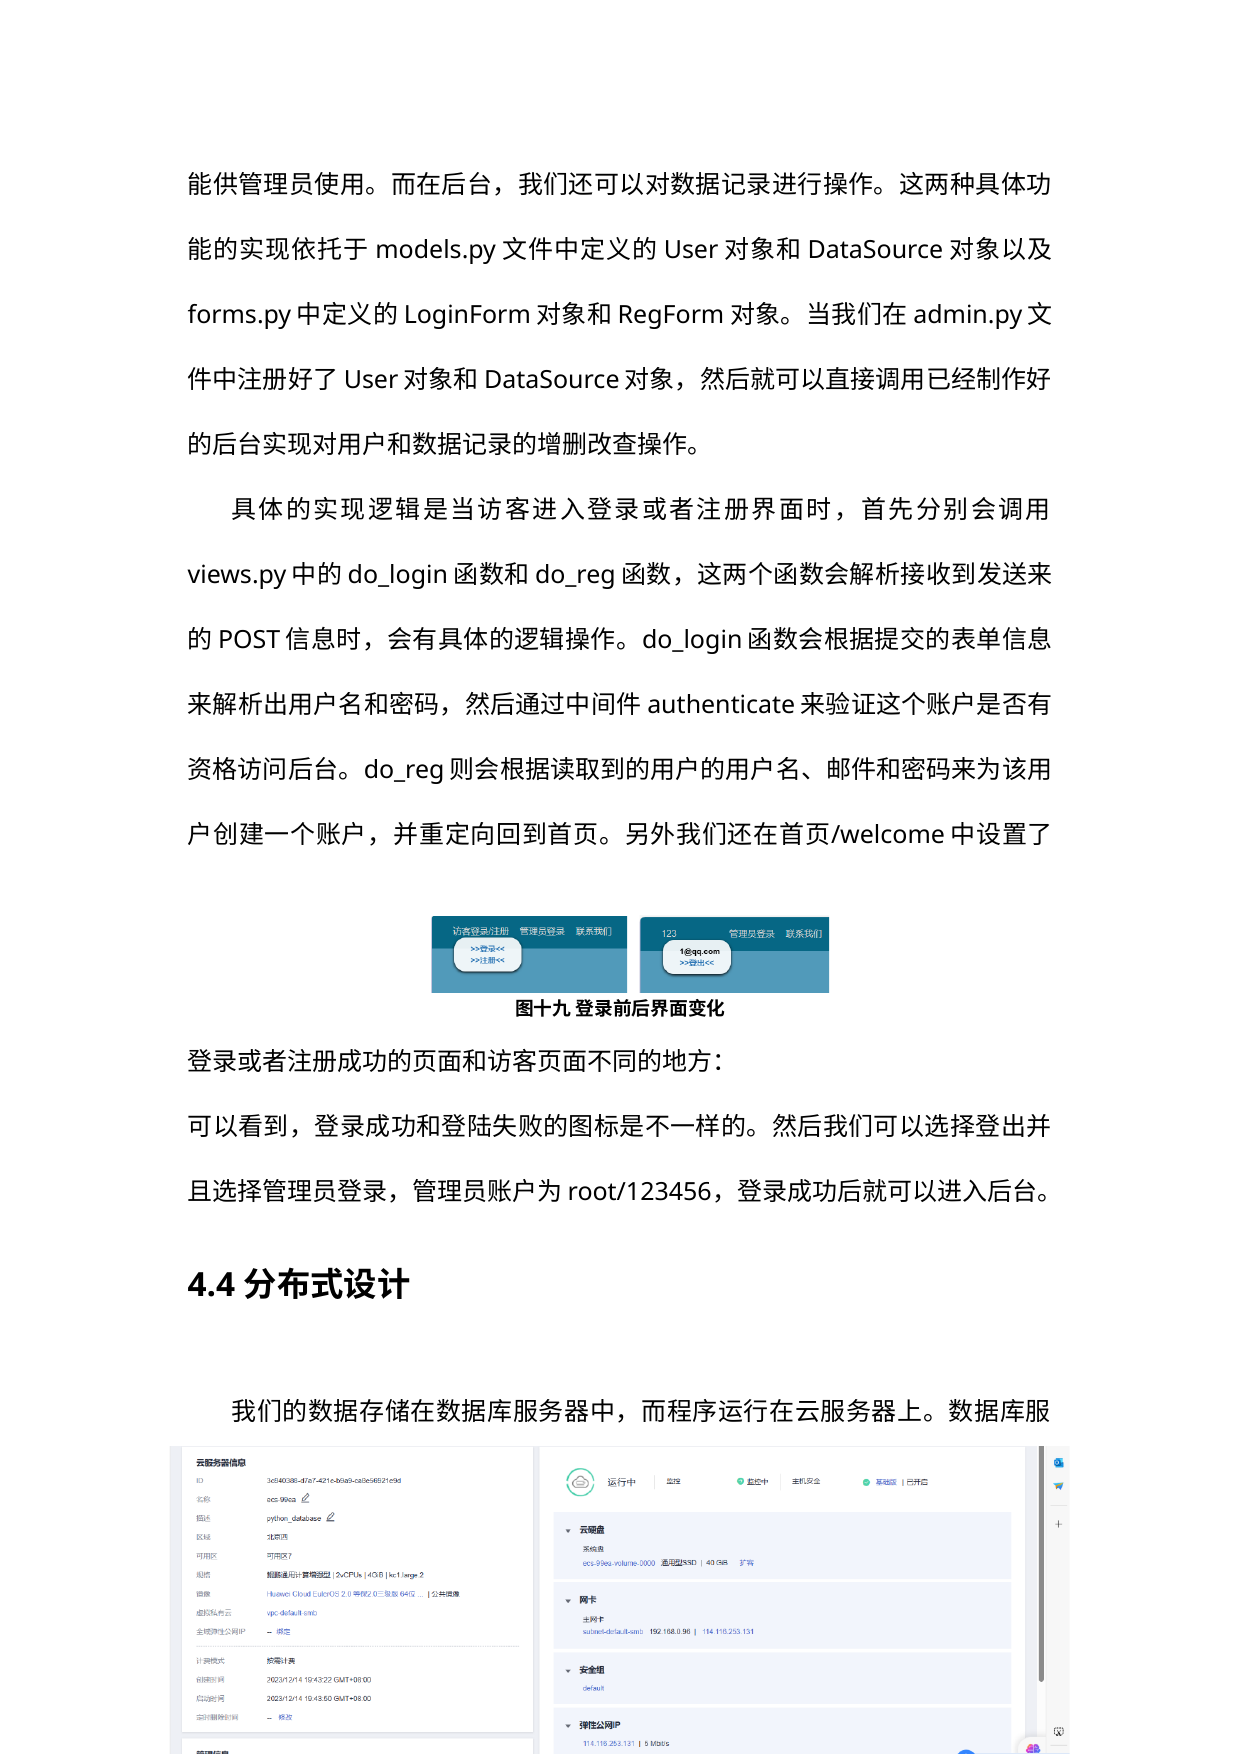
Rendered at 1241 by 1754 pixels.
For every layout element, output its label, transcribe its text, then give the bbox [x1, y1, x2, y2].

text 可以看到，登录成功和登陆失败的图标是不一样的。然后我们可以选择登出并且选择管理员登录，管理员账户为root/123456，登录成功后就可以进入后台。 [187, 1092, 1053, 1222]
picture [431, 938, 628, 993]
text 我们的数据存储在数据库服务器中，而程序运行在云服务器上。数据库服务器的部署细节如图二十所示： [187, 1377, 1053, 1442]
picture [169, 1446, 1070, 1754]
picture [639, 915, 830, 993]
text 具体的实现逻辑是当访客进入登录或者注册界面时，首先分别会调用views.py中的do_login函数和do_reg函数，这两个函数会解析接收到发送来的POST信息时，会有具体的逻辑操作。do_login函数会根据提交的表单信息来解析出用户名和密码，然后通过中间件authenticate来验证这个账户是否有资格访问后台。do_reg则会根据读取到的用户的用户名、邮件和密码来为该用户创建一个账户，并重定向回到首页。另外我们还在首页/welcome中设置了登录或者注册成功的页面和访客页面不同的地方： [187, 475, 1053, 1092]
subtitle 4.4 分布式设计 [187, 1249, 1053, 1314]
